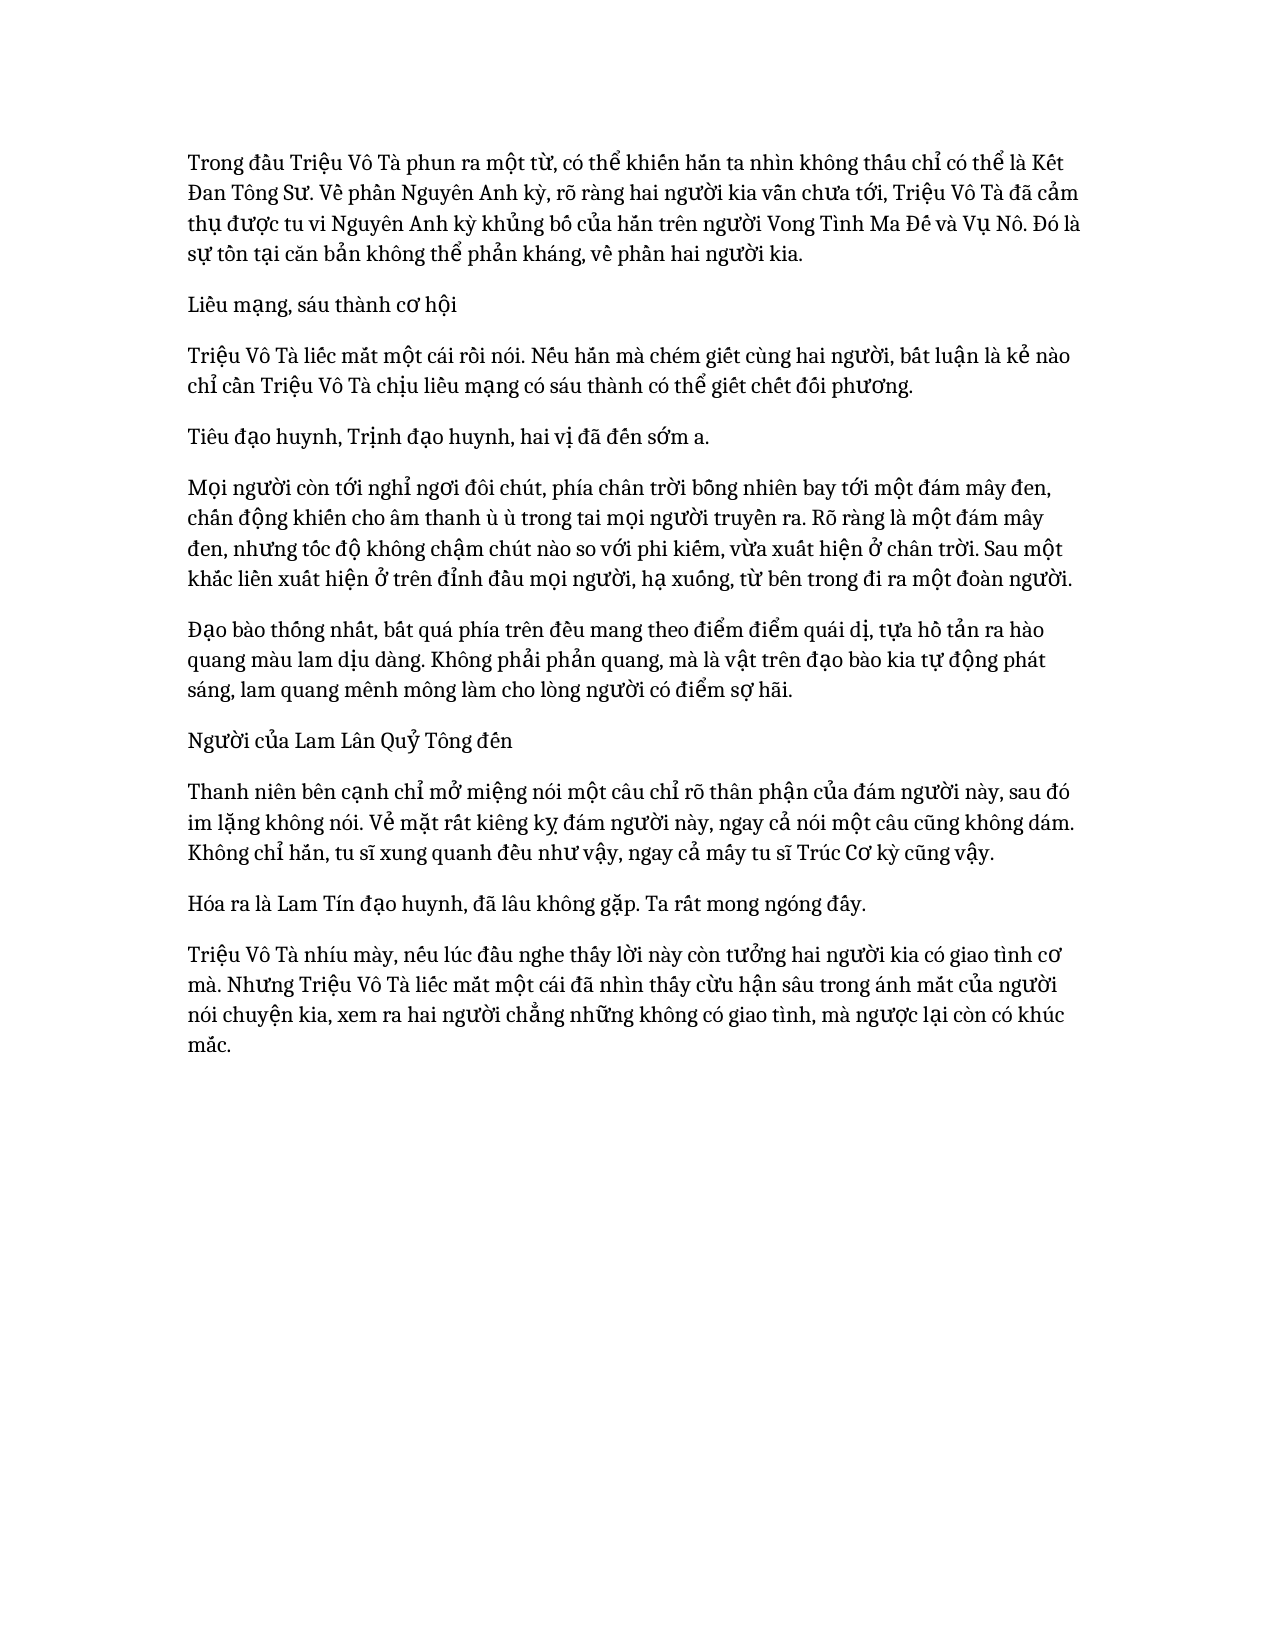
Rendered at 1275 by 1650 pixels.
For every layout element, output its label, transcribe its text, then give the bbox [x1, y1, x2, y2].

text Triệu Vô Tà liếc mắt một cái rồi nói. Nếu hắn mà chém giết cùng hai người, bất luận là kẻ nào chỉ cần Triệu Vô Tà chịu liều mạng có sáu thành có thể giết chết đối phương. [187, 343, 1087, 399]
text Triệu Vô Tà nhíu mày, nếu lúc đầu nghe thấy lời này còn tưởng hai người kia có giao tình cơ mà. Nhưng Triệu Vô Tà liếc mắt một cái đã nhìn thấy cừu hận sâu trong ánh mắt của người nói chuyện kia, xem ra hai người chẳng những không có giao tình, mà ngược lại còn có khúc mắc. [187, 942, 1087, 1059]
text Thanh niên bên cạnh chỉ mở miệng nói một câu chỉ rõ thân phận của đám người này, sau đó im lặng không nói. Vẻ mặt rất kiêng kỵ đám người này, ngay cả nói một câu cũng không dám. Không chỉ hắn, tu sĩ xung quanh đều như vậy, ngay cả mấy tu sĩ Trúc Cơ kỳ cũng vậy. [187, 779, 1087, 866]
text Mọi người còn tới nghỉ ngơi đôi chút, phía chân trời bỗng nhiên bay tới một đám mây đen, chấn động khiến cho âm thanh ù ù trong tai mọi người truyền ra. Rõ ràng là một đám mây đen, nhưng tốc độ không chậm chút nào so với phi kiếm, vừa xuất hiện ở chân trời. Sau một khắc liền xuất hiện ở trên đỉnh đầu mọi người, hạ xuống, từ bên trong đi ra một đoàn người. [187, 475, 1087, 592]
text Liều mạng, sáu thành cơ hội [187, 292, 1087, 318]
text Tiêu đạo huynh, Trịnh đạo huynh, hai vị đã đến sớm a. [187, 424, 1087, 450]
text Trong đầu Triệu Vô Tà phun ra một từ, có thể khiến hắn ta nhìn không thấu chỉ có thể là Kết Đan Tông Sư. Về phần Nguyên Anh kỳ, rõ ràng hai người kia vẫn chưa tới, Triệu Vô Tà đã cảm thụ được tu vi Nguyên Anh kỳ khủng bố của hắn trên người Vong Tình Ma Đế và Vụ Nô. Đó là sự tồn tại căn bản không thể phản kháng, về phần hai người kia. [187, 150, 1087, 267]
text Hóa ra là Lam Tín đạo huynh, đã lâu không gặp. Ta rất mong ngóng đấy. [187, 891, 1087, 917]
text Đạo bào thống nhất, bất quá phía trên đều mang theo điểm điểm quái dị, tựa hồ tản ra hào quang màu lam dịu dàng. Không phải phản quang, mà là vật trên đạo bào kia tự động phát sáng, lam quang mênh mông làm cho lòng người có điểm sợ hãi. [187, 617, 1087, 703]
text Người của Lam Lân Quỷ Tông đến [187, 728, 1087, 754]
